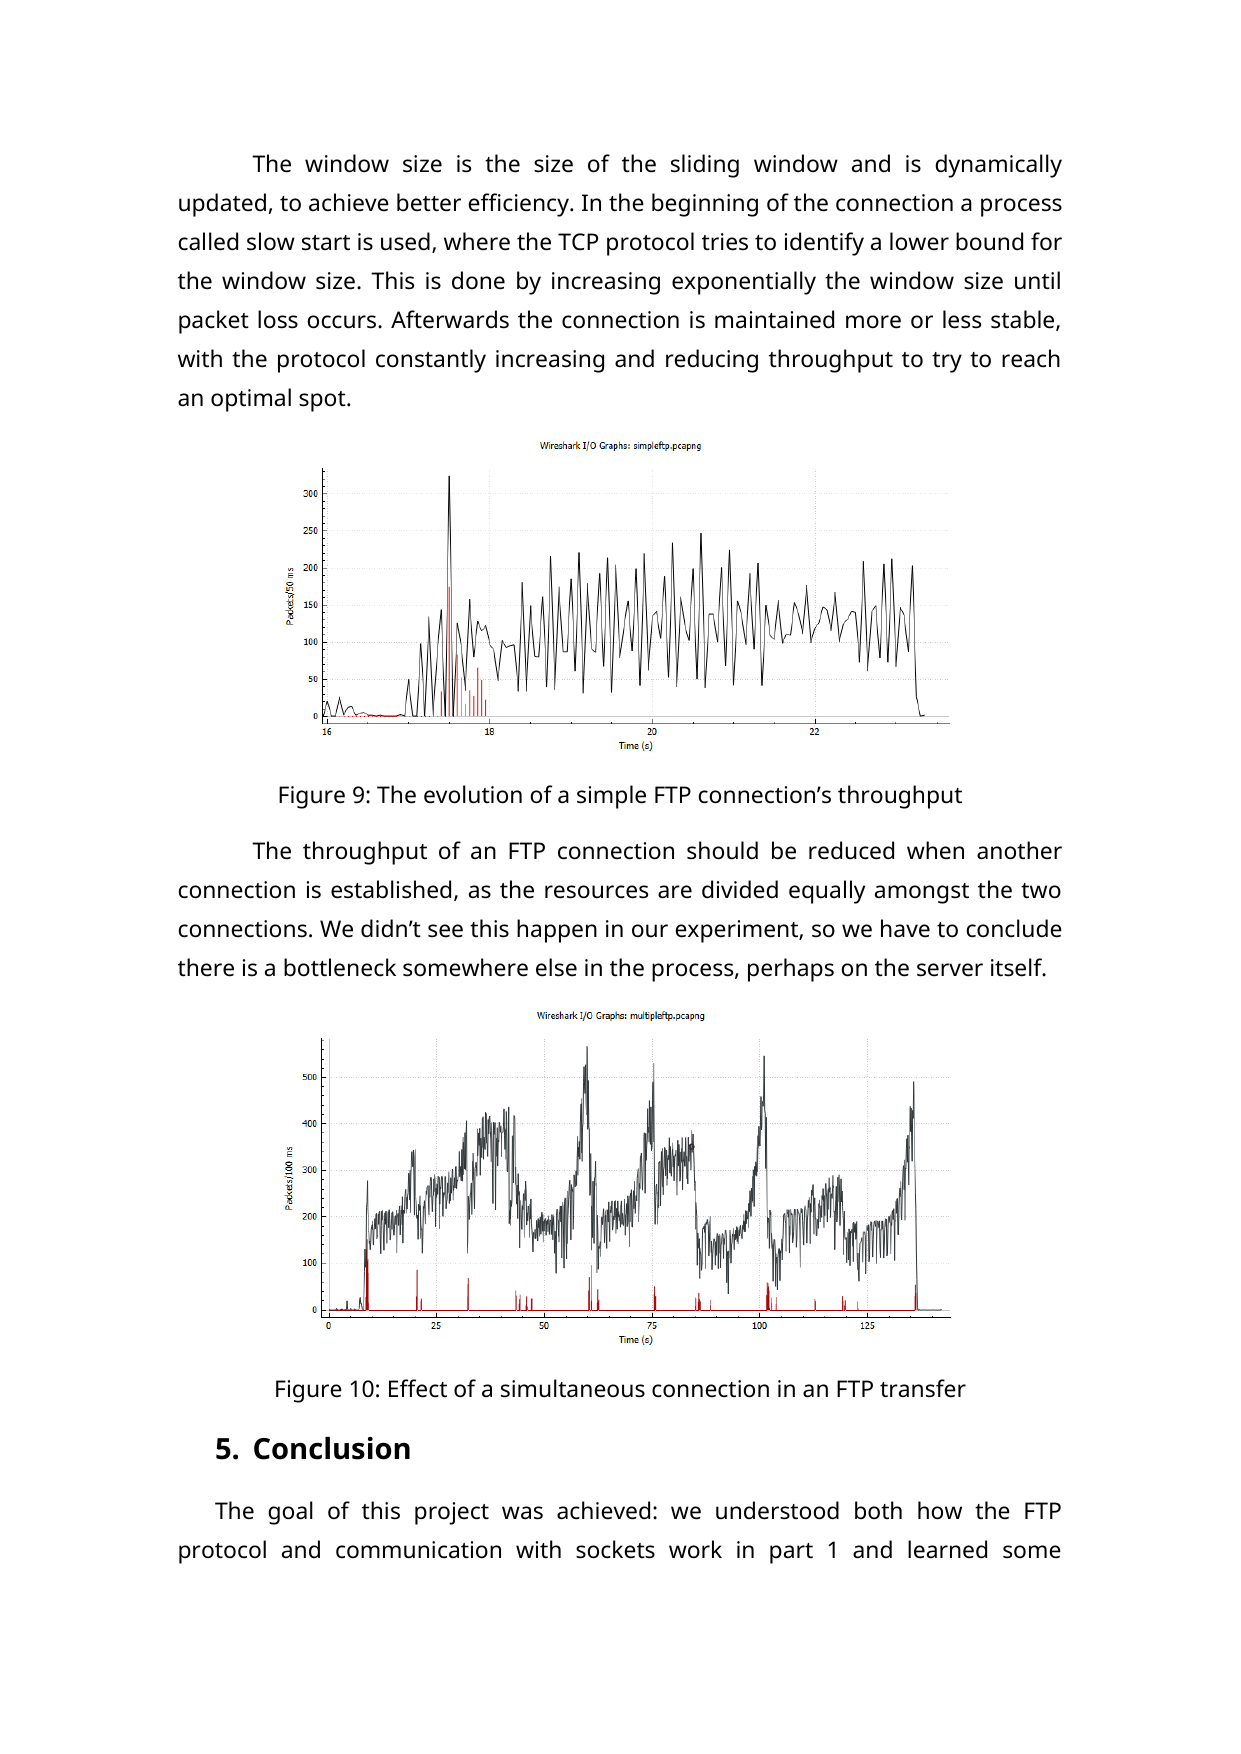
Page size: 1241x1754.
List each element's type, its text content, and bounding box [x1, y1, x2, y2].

text Figure 10: Effect of a simultaneous connection in an FTP transfer [177, 1373, 1063, 1404]
text The window size is the size of the sliding window and is dynamically updated, to achieve better efficiency. In the beginning of the connection a process called slow start is used, where the TCP protocol tries to identify a lower bound for the window size. This is done by increasing exponentially the window size until packet loss occurs. Afterwards the connection is maintained more or less stable, with the protocol constantly increasing and reducing throughput to try to reach an optimal spot. [177, 148, 1063, 413]
text The throughput of an FTP connection should be reduced when another connection is established, as the resources are divided equally amongst the two connections. We didn’t see this happen in our experiment, so we have to conclude there is a bottleneck somewhere else in the process, perhaps on the server itself. [177, 835, 1063, 983]
picture [279, 437, 961, 756]
picture [278, 1008, 962, 1350]
text Figure 9: The evolution of a simple FTP connection’s throughput [177, 779, 1063, 811]
list Conclusion [215, 1429, 1063, 1468]
